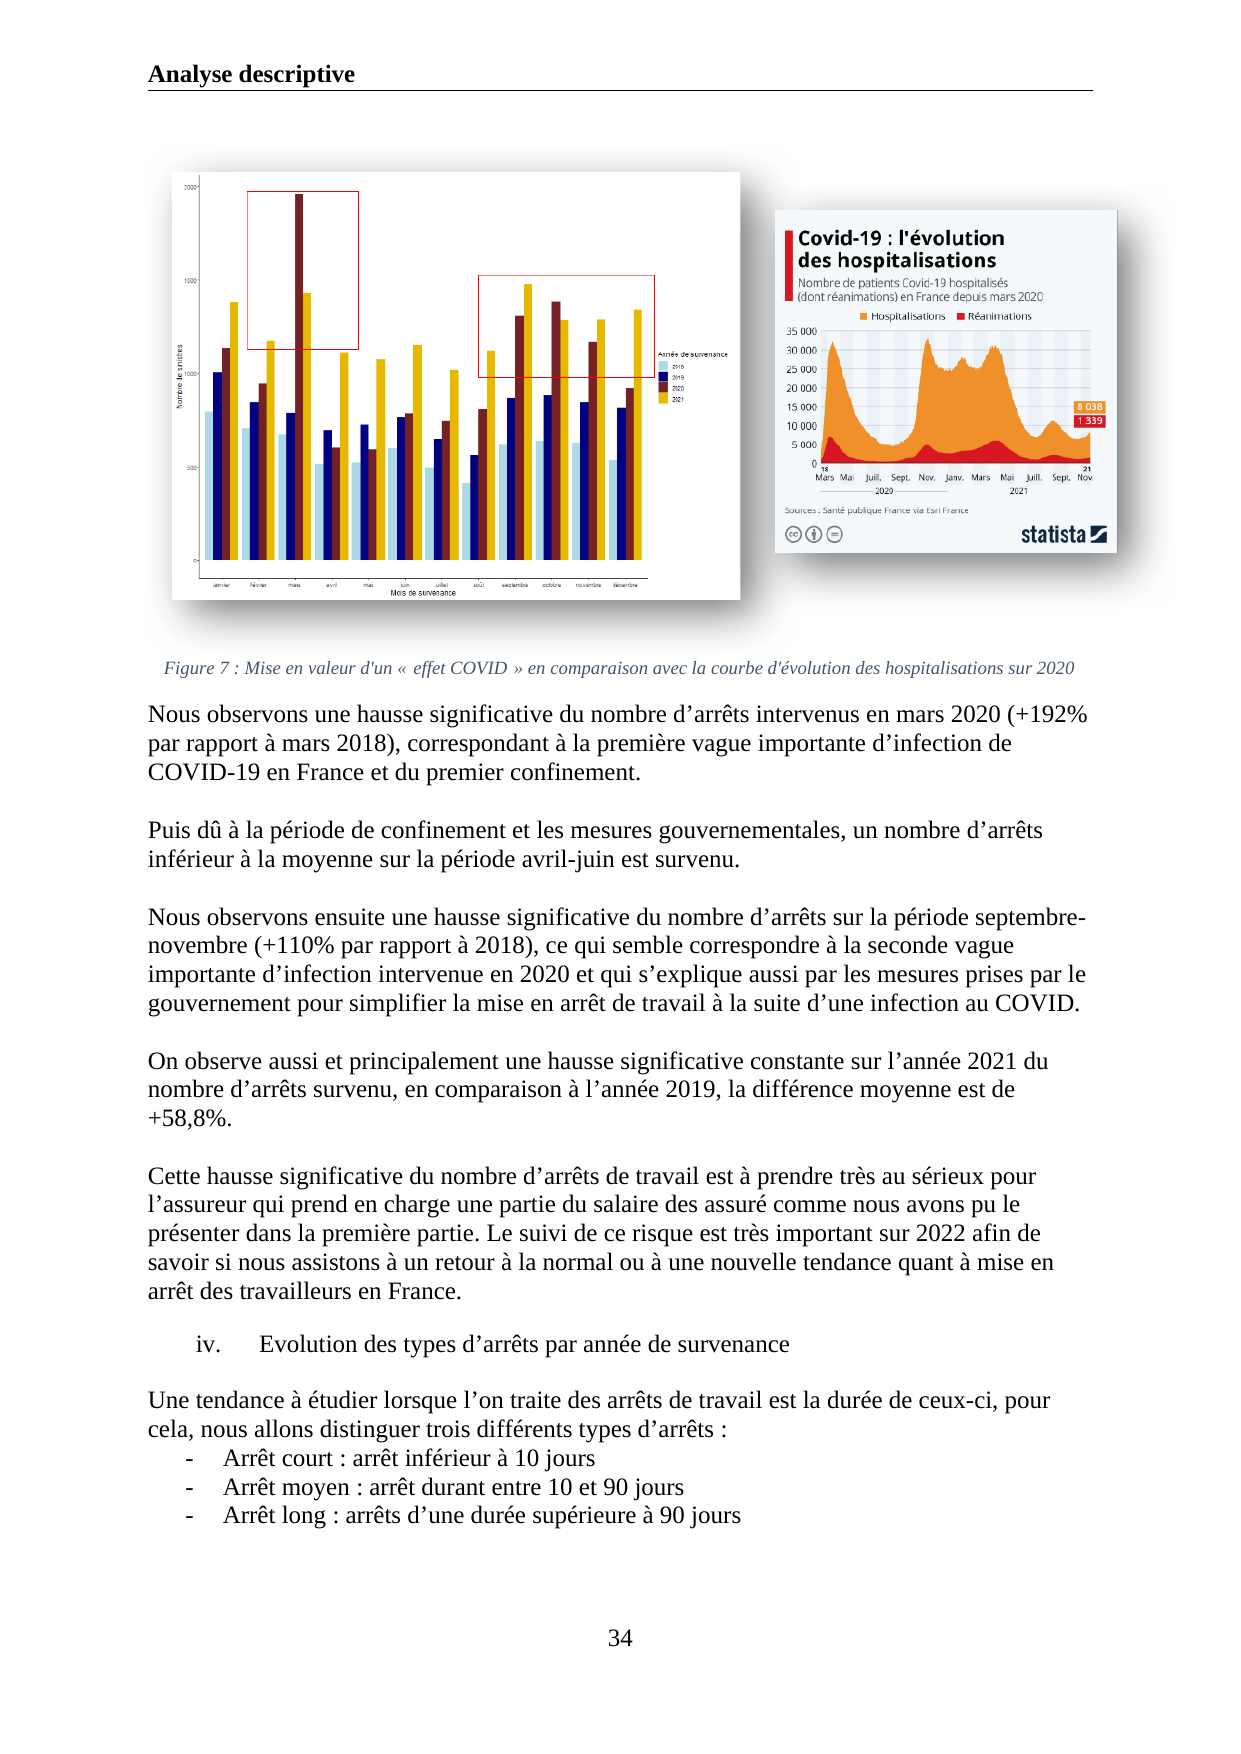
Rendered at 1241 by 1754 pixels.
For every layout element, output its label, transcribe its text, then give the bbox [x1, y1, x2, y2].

list Arrêt court : arrêt inférieur à 10 jours [185, 1443, 1093, 1472]
subtitle Evolution des types d’arrêts par année de survenance [221, 1329, 1093, 1358]
text Puis dû à la période de confinement et les mesures gouvernementales, un nombre d’arrêts inférieur à la moyenne sur la période avril-juin est survenu. [148, 815, 1093, 872]
list Arrêt long : arrêts d’une durée supérieure à 90 jours [185, 1501, 1093, 1529]
picture [172, 172, 1118, 601]
list Arrêt moyen : arrêt durant entre 10 et 90 jours [185, 1472, 1093, 1501]
text Nous observons ensuite une hausse significative du nombre d’arrêts sur la période septembre-novembre (+110% par rapport à 2018), ce qui semble correspondre à la seconde vague importante d’infection intervenue en 2020 et qui s’explique aussi par les mesures prises par le gouvernement pour simplifier la mise en arrêt de travail à la suite d’une infection au COVID. [148, 902, 1093, 1017]
text On observe aussi et principalement une hausse significative constante sur l’année 2021 du nombre d’arrêts survenu, en comparaison à l’année 2019, la différence moyenne est de +58,8%. [148, 1046, 1093, 1132]
text Une tendance à étudier lorsque l’on traite des arrêts de travail est la durée de ceux-ci, pour cela, nous allons distinguer trois différents types d’arrêts : [148, 1386, 1093, 1443]
text Cette hausse significative du nombre d’arrêts de travail est à prendre très au sérieux pour l’assureur qui prend en charge une partie du salaire des assuré comme nous avons pu le présenter dans la première partie. Le suivi de ce risque est très important sur 2022 afin de savoir si nous assistons à un retour à la normal ou à une nouvelle tendance quant à mise en arrêt des travailleurs en France. [148, 1161, 1093, 1304]
text Figure 7 : Mise en valeur d'un « effet COVID » en comparaison avec la courbe d'évolution des hospitalisations sur 2020 [148, 657, 1093, 679]
text Nous observons une hausse significative du nombre d’arrêts intervenus en mars 2020 (+192% par rapport à mars 2018), correspondant à la première vague importante d’infection de COVID-19 en France et du premier confinement. [148, 699, 1093, 786]
